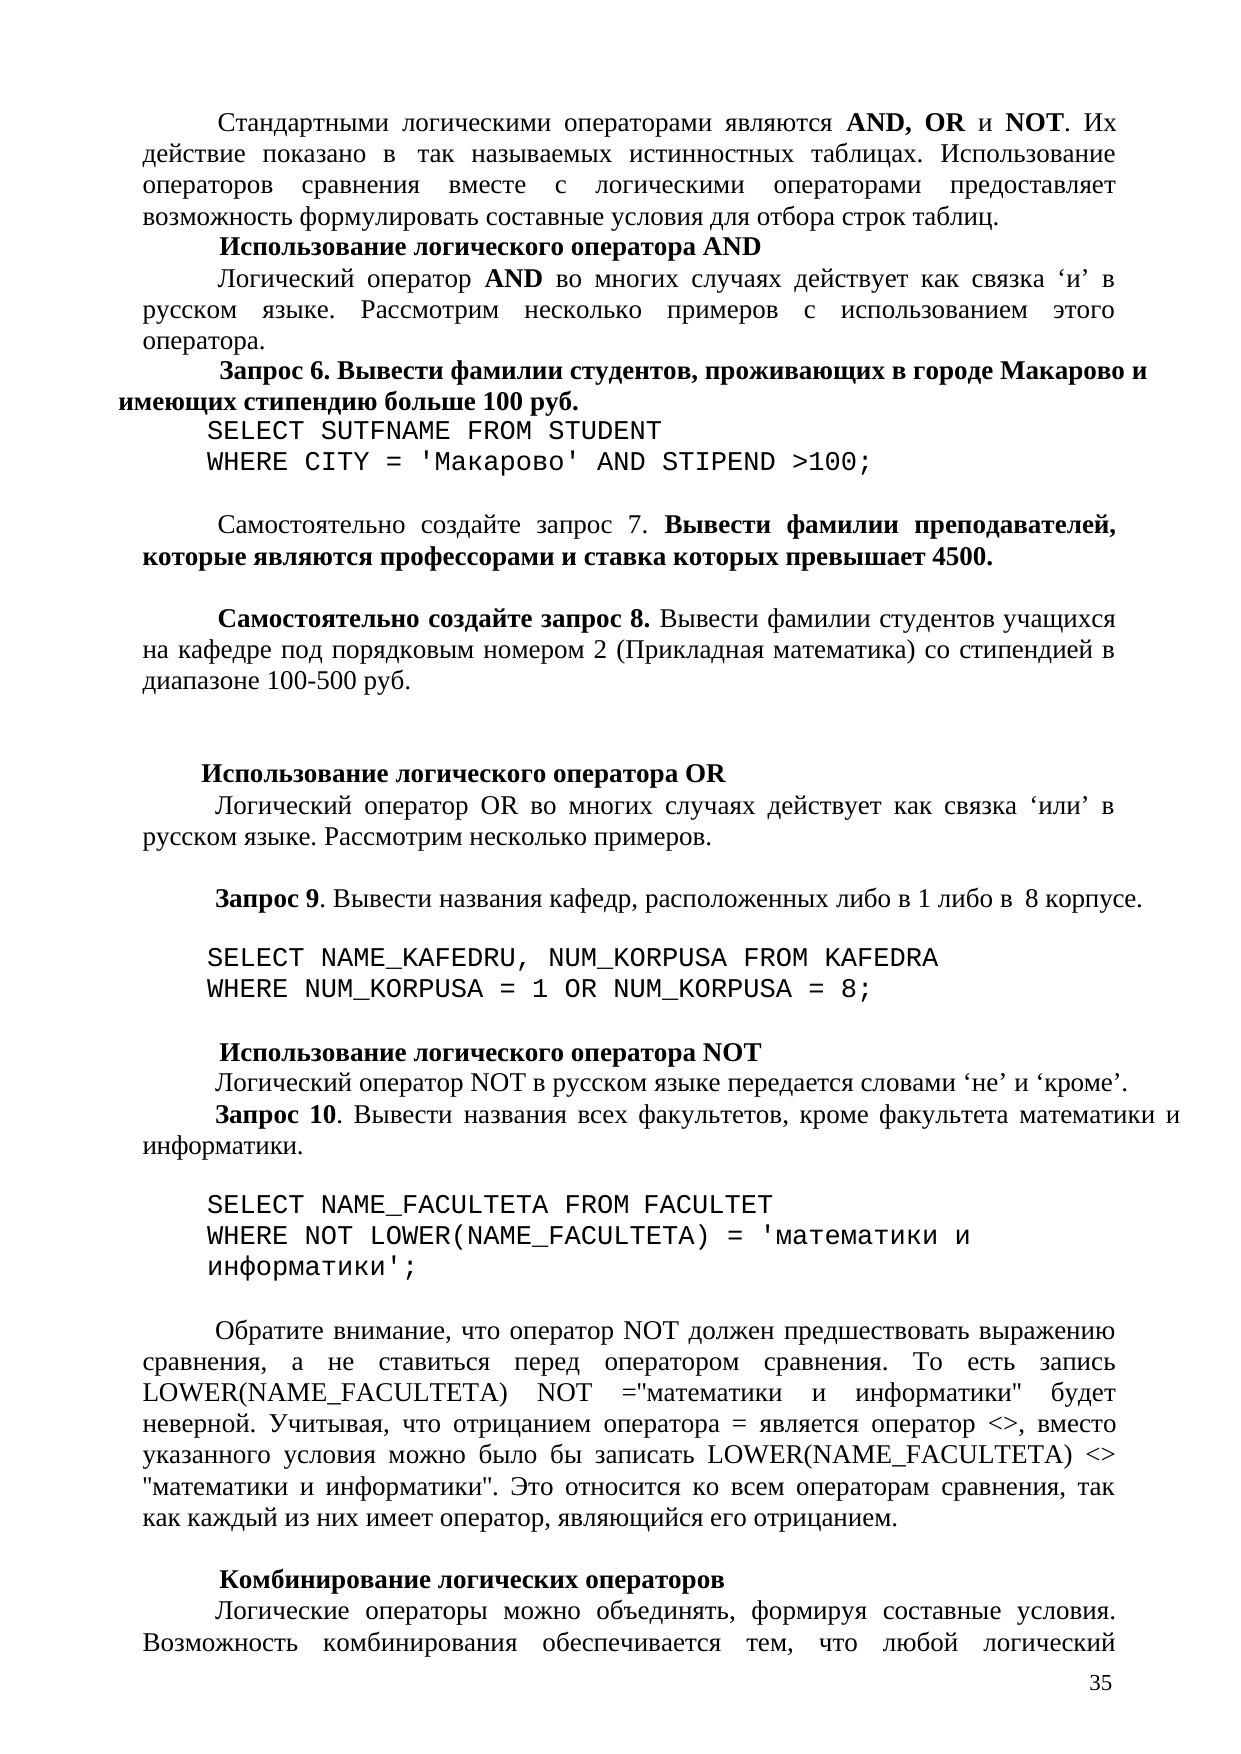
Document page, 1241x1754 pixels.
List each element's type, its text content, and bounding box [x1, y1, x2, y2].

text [142, 1594, 1117, 1657]
text Стандартными логическими операторами являются AND, OR и NOT. Их действие показано в так называемых истинностных таблицах. Использование операторов сравнения вместе с логическими операторами предоставляет возможность формулировать составные условия для отбора строк таблиц. [142, 106, 1117, 231]
text Логический оператор NOT в русском языке передается словами ‘не’ и ‘кроме’. [215, 1067, 1181, 1098]
text Комбинирование логических операторов [201, 1564, 1181, 1594]
text Самостоятельно создайте запрос 7. Вывести фамилии преподавателей, которые являются профессорами и ставка которых превышает 4500. [142, 508, 1117, 572]
text SELECT SUTFNAME FROM STUDENT [207, 417, 1181, 447]
text WHERE CITY = 'Макарово' AND STIPEND >100; [207, 447, 1181, 478]
text Использование логического оператора AND [201, 231, 1181, 262]
text Запрос 10. Вывести названия всех факультетов, кроме факультета математики и информатики. [142, 1098, 1181, 1160]
text Самостоятельно создайте запрос 8. Вывести фамилии студентов учащихся на кафедре под порядковым номером 2 (Прикладная математика) со стипендией в диапазоне 100-500 руб. [142, 602, 1116, 695]
text SELECT NAME_FACULTETA FROM FACULTET [207, 1191, 1181, 1222]
text Обратите внимание, что оператор NOT должен предшествовать выражению сравнения, а не ставиться перед оператором сравнения. То есть запись LOWER(NAME_FACULTETA) NOT =''математики и информатики'' будет неверной. Учитывая, что отрицанием оператора = является оператор <>, вместо указанного условия можно было бы записать LOWER(NAME_FACULTETA) <> ''математики и информатики''. Это относится ко всем операторам сравнения, так как каждый из них имеет оператор, являющийся его отрицанием. [142, 1314, 1117, 1532]
text Использование логического оператора NOT [201, 1036, 1181, 1067]
text Запрос 6. Вывести фамилии студентов, проживающих в городе Макарово и имеющих стипендию больше 100 руб. [118, 355, 1181, 417]
text Логический оператор AND во многих случаях действует как связка ‘и’ в русском языке. Рассмотрим несколько примеров с использованием этого оператора. [142, 262, 1116, 355]
text Запрос 9. Вывести названия кафедр, расположенных либо в 1 либо в 8 корпусе. [215, 882, 1181, 913]
text WHERE NUM_KORPUSA = 1 OR NUM_KORPUSA = 8; [207, 974, 1181, 1005]
text SELECT NAME_KAFEDRU, NUM_KORPUSA FROM KAFEDRA [207, 944, 1181, 974]
text Логический оператор OR во многих случаях действует как связка ‘или’ в русском языке. Рассмотрим несколько примеров. [142, 789, 1116, 851]
text Использование логического оператора OR [201, 758, 1181, 789]
text WHERE NOT LOWER(NAME_FACULTETA) = 'математики и информатики'; [207, 1222, 1181, 1283]
